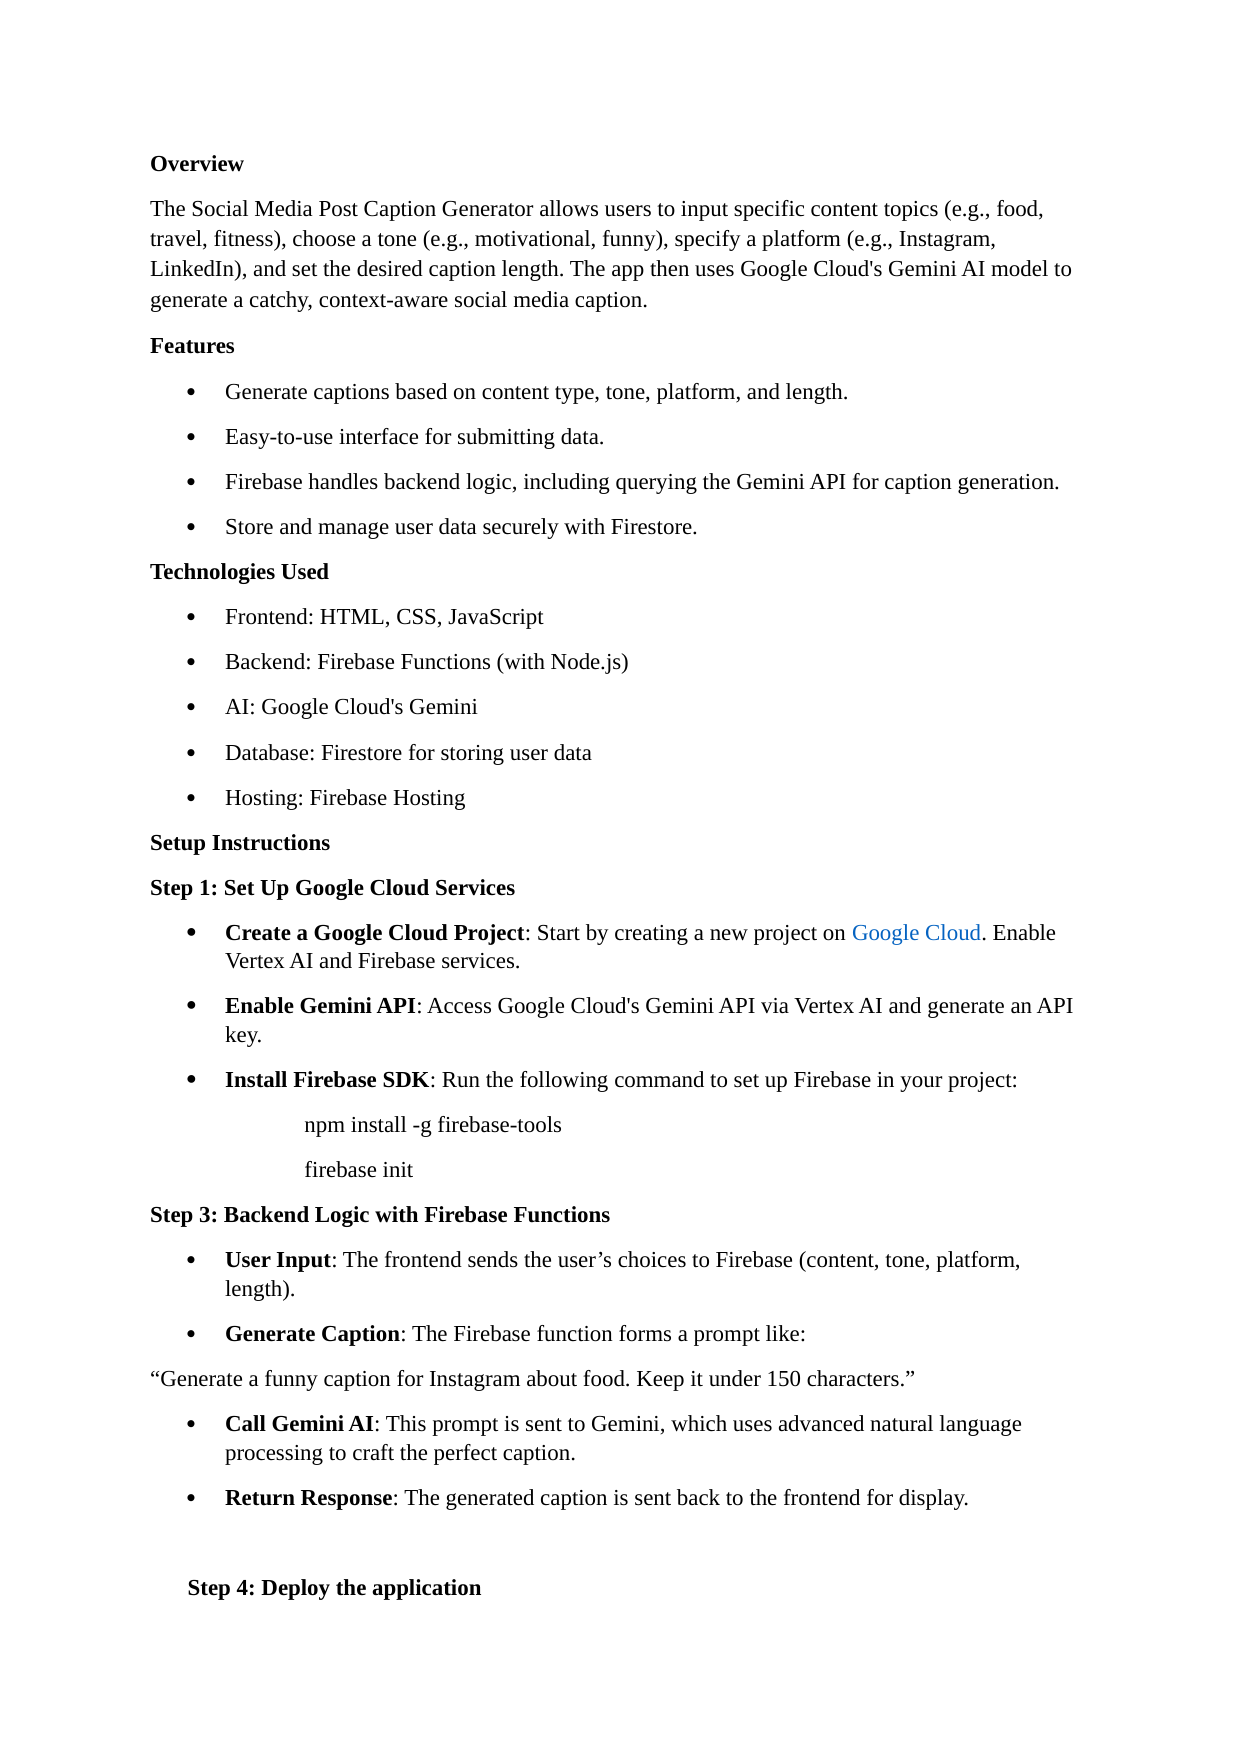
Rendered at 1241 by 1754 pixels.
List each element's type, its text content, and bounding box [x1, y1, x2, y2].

text Step 3: Backend Logic with Firebase Functions [150, 1201, 1090, 1228]
list Firebase handles backend logic, including querying the Gemini API for caption generation. [187, 468, 1090, 494]
text Technologies Used [150, 558, 1090, 584]
list Backend: Firebase Functions (with Node.js) [187, 648, 1090, 675]
text Step 4: Deploy the application [187, 1574, 1090, 1600]
list User Input: The frontend sends the user’s choices to Firebase (content, tone, platform, length). [187, 1246, 1090, 1301]
text Overview [150, 150, 1090, 176]
text firebase init [150, 1156, 1090, 1183]
list Easy-to-use interface for submitting data. [187, 423, 1090, 449]
text Step 1: Set Up Google Cloud Services [150, 874, 1090, 900]
text “Generate a funny caption for Instagram about food. Keep it under 150 characters.” [150, 1365, 1090, 1391]
text The Social Media Post Caption Generator allows users to input specific content topics (e.g., food, travel, fitness), choose a tone (e.g., motivational, funny), specify a platform (e.g., Instagram, LinkedIn), and set the desired caption length. The app then uses Google Cloud's Gemini AI model to generate a catchy, context-aware social media caption. [150, 195, 1090, 312]
list Hosting: Firebase Hosting [187, 784, 1090, 810]
list Install Firebase SDK: Run the following command to set up Firebase in your project: [187, 1066, 1090, 1092]
list Create a Google Cloud Project: Start by creating a new project on Google Cloud. Enable Vertex AI and Firebase services. [187, 919, 1090, 974]
text Setup Instructions [150, 829, 1090, 855]
list AI: Google Cloud's Gemini [187, 693, 1090, 720]
list Call Gemini AI: This prompt is sent to Gemini, which uses advanced natural language processing to craft the perfect caption. [187, 1410, 1090, 1465]
list Return Response: The generated caption is sent back to the frontend for display. [187, 1484, 1090, 1510]
list Store and manage user data securely with Firestore. [187, 513, 1090, 539]
list Database: Firestore for storing user data [187, 738, 1090, 765]
text Features [150, 333, 1090, 359]
list Generate captions based on content type, tone, platform, and length. [187, 378, 1090, 404]
text npm install -g firebase-tools [150, 1111, 1090, 1137]
list Generate Caption: The Firebase function forms a prompt like: [187, 1320, 1090, 1346]
list Enable Gemini API: Access Google Cloud's Gemini API via Vertex AI and generate an API key. [187, 992, 1090, 1047]
list Frontend: HTML, CSS, JavaScript [187, 603, 1090, 629]
